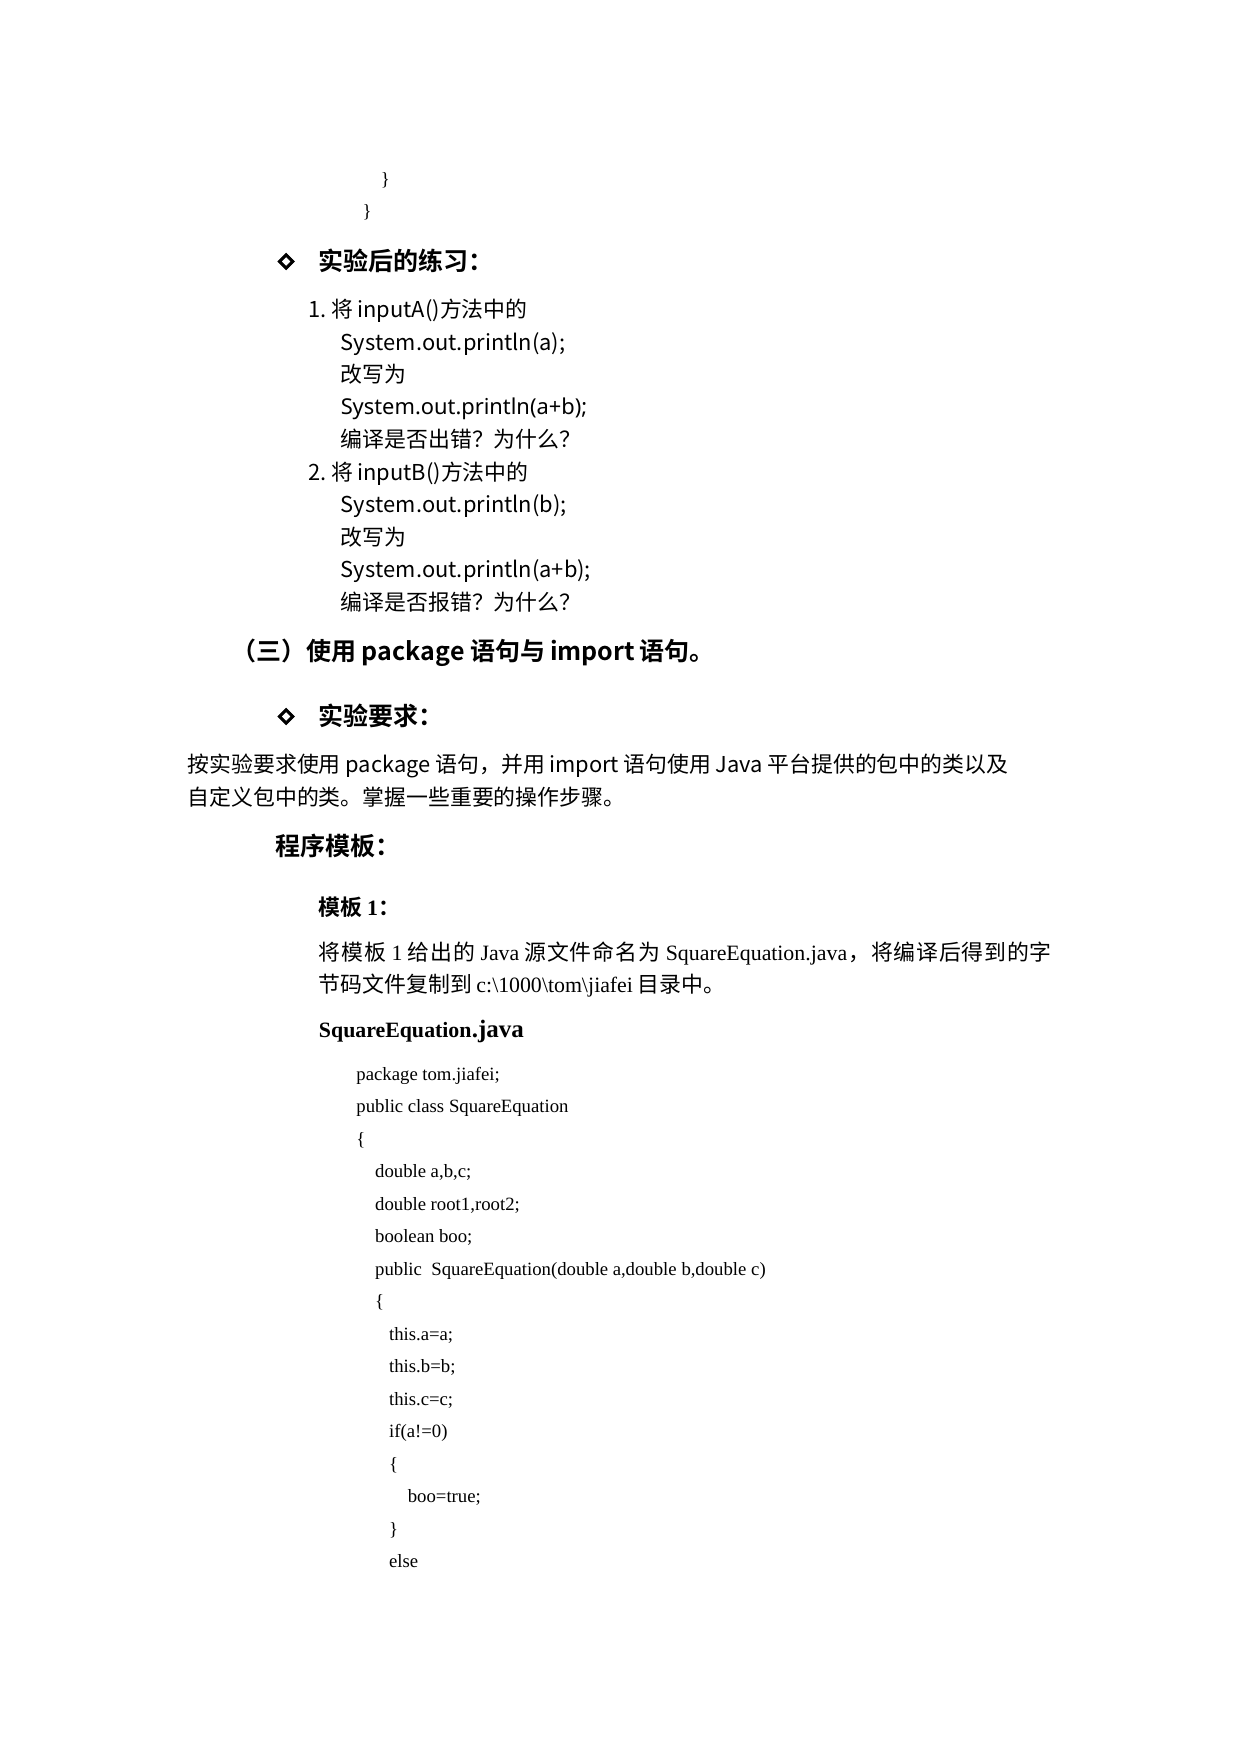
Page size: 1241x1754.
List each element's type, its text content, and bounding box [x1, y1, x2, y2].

text this.c=c; [319, 1382, 1053, 1414]
list 实验后的练习： [275, 227, 1053, 292]
text double a,b,c; [319, 1154, 1053, 1187]
text else [319, 1544, 1053, 1577]
text 2. 将inputB()方法中的 [308, 454, 1053, 487]
text System.out.println(b); [187, 487, 1053, 519]
text public class SquareEquation [319, 1089, 1053, 1122]
text 将模板1给出的Java源文件命名为SquareEquation.java，将编译后得到的字节码文件复制到c:\1000\tom\jiafei目录中。 [319, 934, 1053, 999]
text public SquareEquation(double a,double b,double c) [319, 1252, 1053, 1284]
text package tom.jiafei; [319, 1057, 1053, 1089]
text 程序模板： [187, 812, 1053, 877]
text System.out.println(a); [275, 324, 1053, 357]
text this.a=a; [319, 1317, 1053, 1349]
text if(a!=0) [319, 1414, 1053, 1447]
text 按实验要求使用package语句，并用import语句使用Java平台提供的包中的类以及 [187, 747, 1053, 779]
list 实验要求： [275, 682, 1053, 747]
text { [319, 1122, 1053, 1154]
text System.out.println(a+b); [275, 389, 1053, 422]
text } [362, 194, 1053, 227]
text this.b=b; [319, 1349, 1053, 1382]
text （三）使用package语句与import语句。 [231, 617, 1053, 682]
text 1. 将inputA()方法中的 [308, 292, 1053, 324]
text 编译是否报错？为什么？ [187, 584, 1053, 617]
text 改写为 [187, 519, 1053, 552]
text 改写为 [275, 357, 1053, 389]
text { [319, 1284, 1053, 1317]
text 编译是否出错？为什么？ [275, 422, 1053, 454]
text 模板1： [319, 889, 1053, 922]
text SquareEquation.java [319, 1012, 1053, 1044]
text } [319, 1512, 1053, 1544]
text boolean boo; [319, 1219, 1053, 1252]
text boo=true; [319, 1479, 1053, 1512]
text double root1,root2; [319, 1187, 1053, 1219]
text } [362, 162, 1053, 194]
text 自定义包中的类。掌握一些重要的操作步骤。 [187, 779, 1053, 812]
text System.out.println(a+b); [187, 552, 1053, 584]
text { [319, 1447, 1053, 1479]
